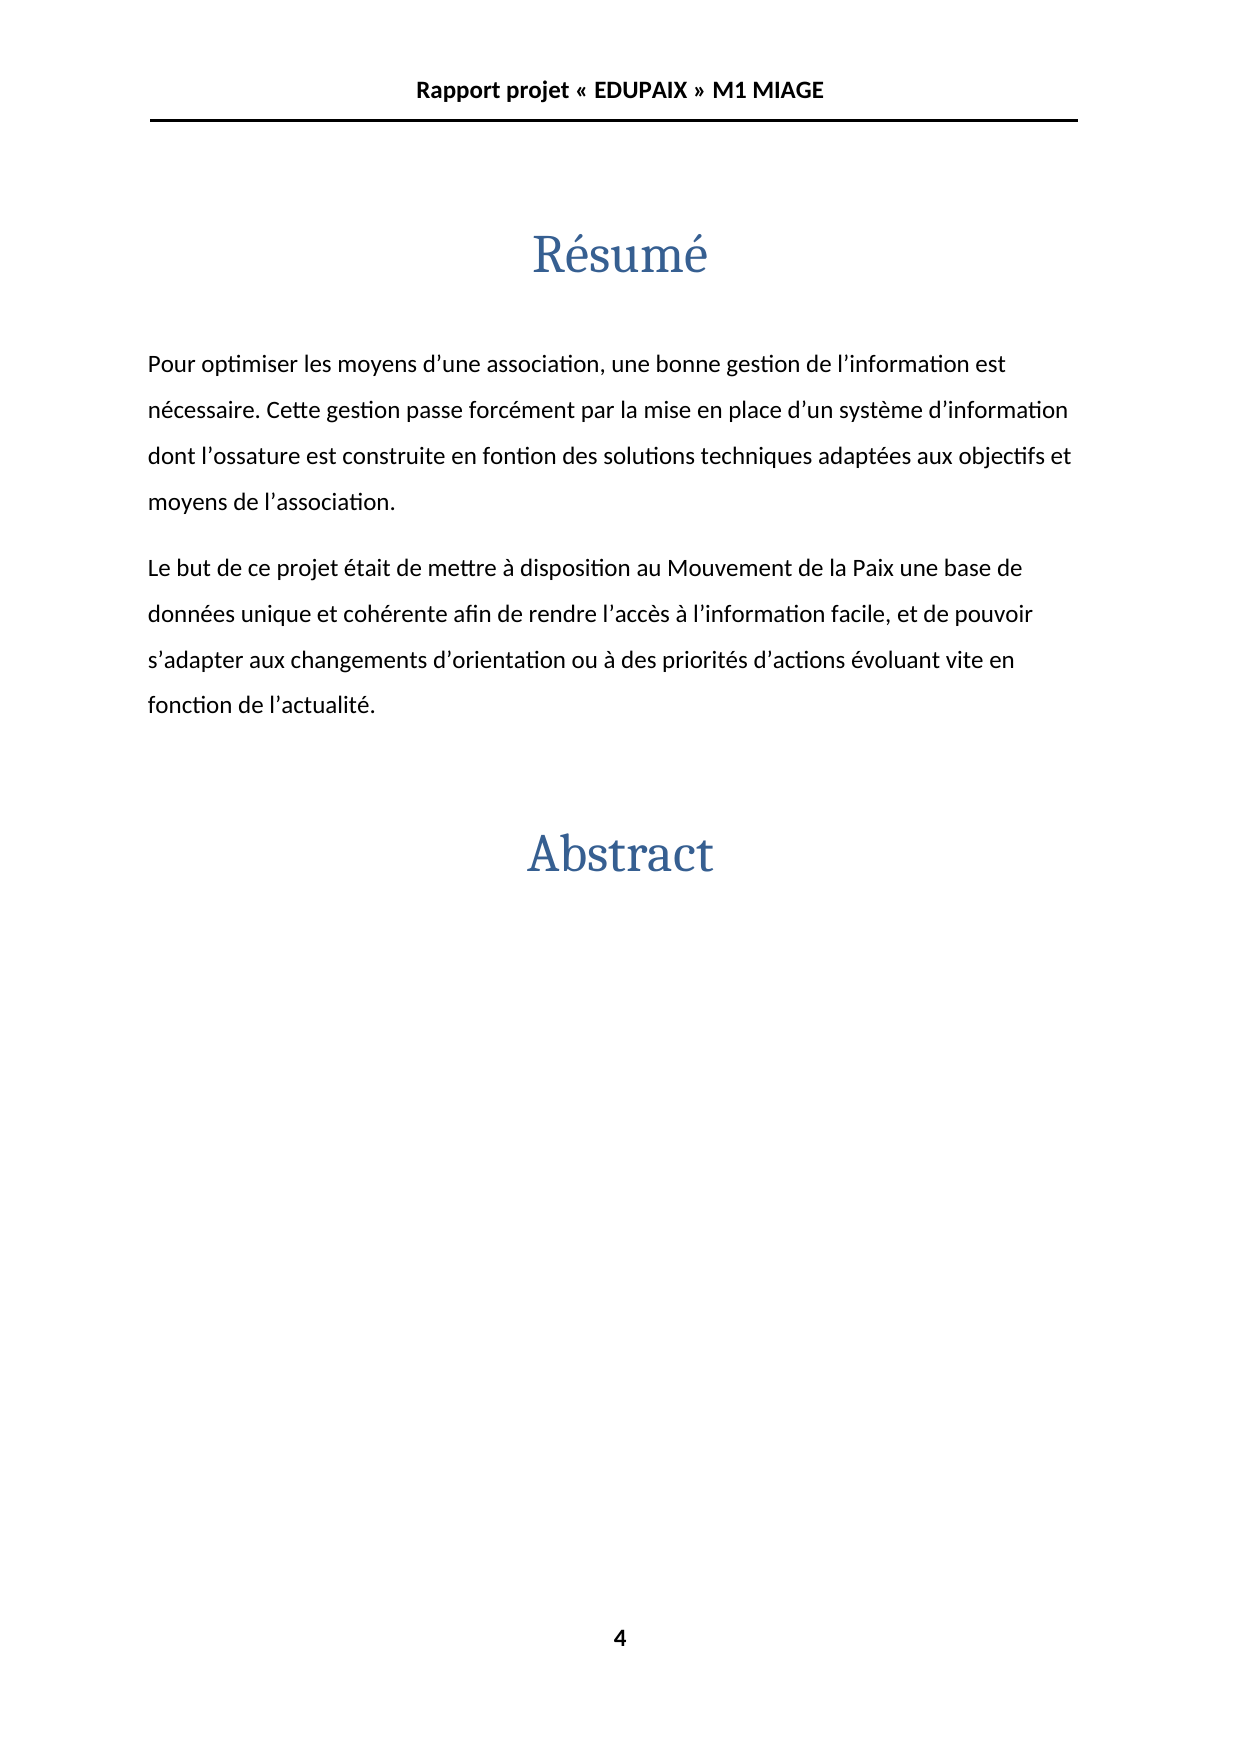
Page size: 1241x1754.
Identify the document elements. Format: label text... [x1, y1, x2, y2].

text Résumé [148, 224, 1093, 286]
text Le but de ce projet était de mettre à disposition au Mouvement de la Paix une base de données unique et cohérente afin de rendre l’accès à l’information facile, et de pouvoir s’adapter aux changements d’orientation ou à des priorités d’actions évoluant vite en fonction de l’actualité. [148, 552, 1093, 720]
text Pour optimiser les moyens d’une association, une bonne gestion de l’information est nécessaire. Cette gestion passe forcément par la mise en place d’un système d’information dont l’ossature est construite en fontion des solutions techniques adaptées aux objectifs et moyens de l’association. [148, 348, 1093, 516]
text Abstract [148, 823, 1093, 885]
